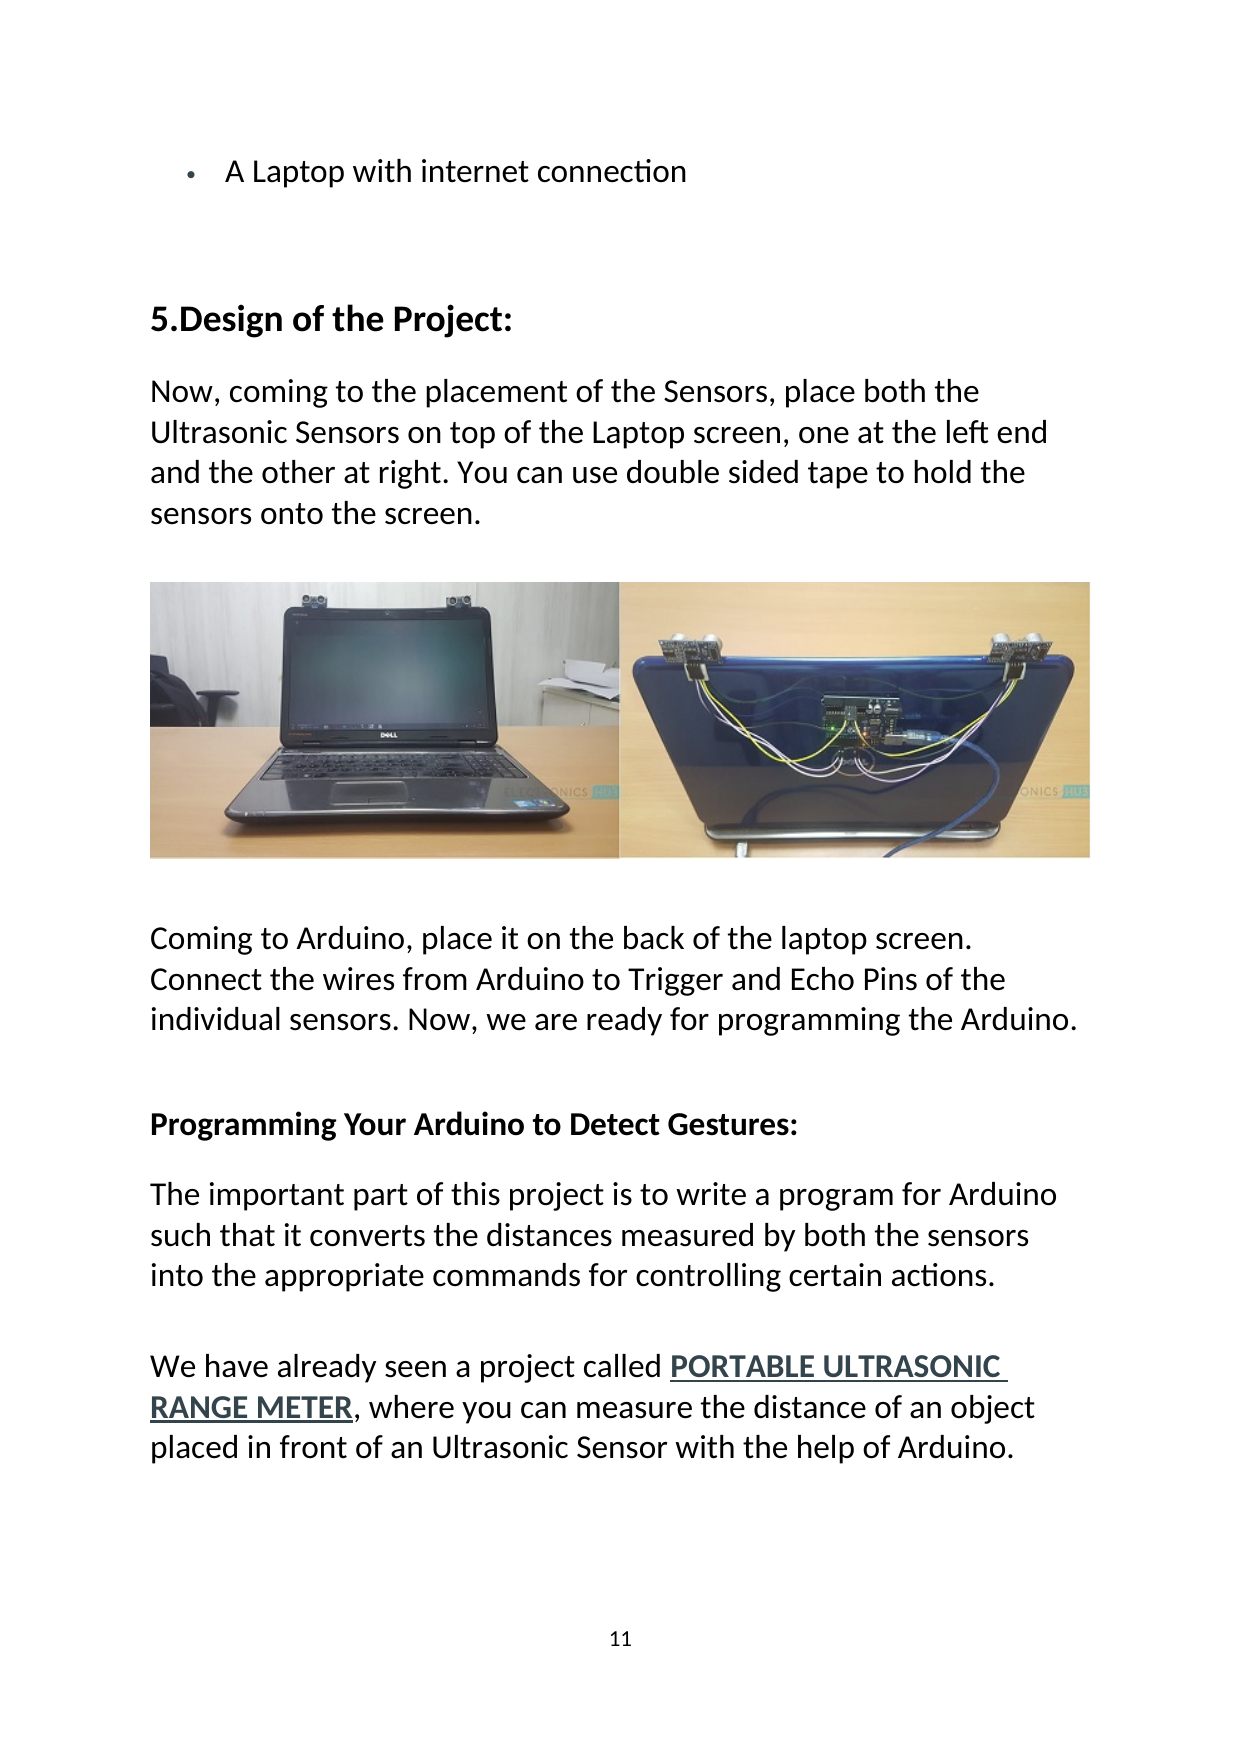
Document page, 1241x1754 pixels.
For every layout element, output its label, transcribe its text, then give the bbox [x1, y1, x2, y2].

text Now, coming to the placement of the Sensors, place both the Ultrasonic Sensors on top of the Laptop screen, one at the left end and the other at right. You can use double sided tape to hold the sensors onto the screen. [150, 370, 1090, 533]
text The important part of this project is to write a program for Arduino such that it converts the distances measured by both the sensors into the appropriate commands for controlling certain actions. [150, 1173, 1090, 1295]
text We have already seen a project called PORTABLE ULTRASONIC RANGE METER, where you can measure the distance of an object placed in front of an Ultrasonic Sensor with the help of Arduino. [150, 1345, 1090, 1467]
text Coming to Arduino, place it on the back of the laptop screen. Connect the wires from Arduino to Trigger and Echo Pins of the individual sensors. Now, we are ready for programming the Arduino. [150, 917, 1090, 1039]
subtitle Programming Your Arduino to Detect Gestures: [150, 1089, 1090, 1144]
text 5.Design of the Project: [150, 295, 1090, 341]
picture [150, 582, 1091, 859]
list A Laptop with internet connection [187, 150, 1090, 191]
